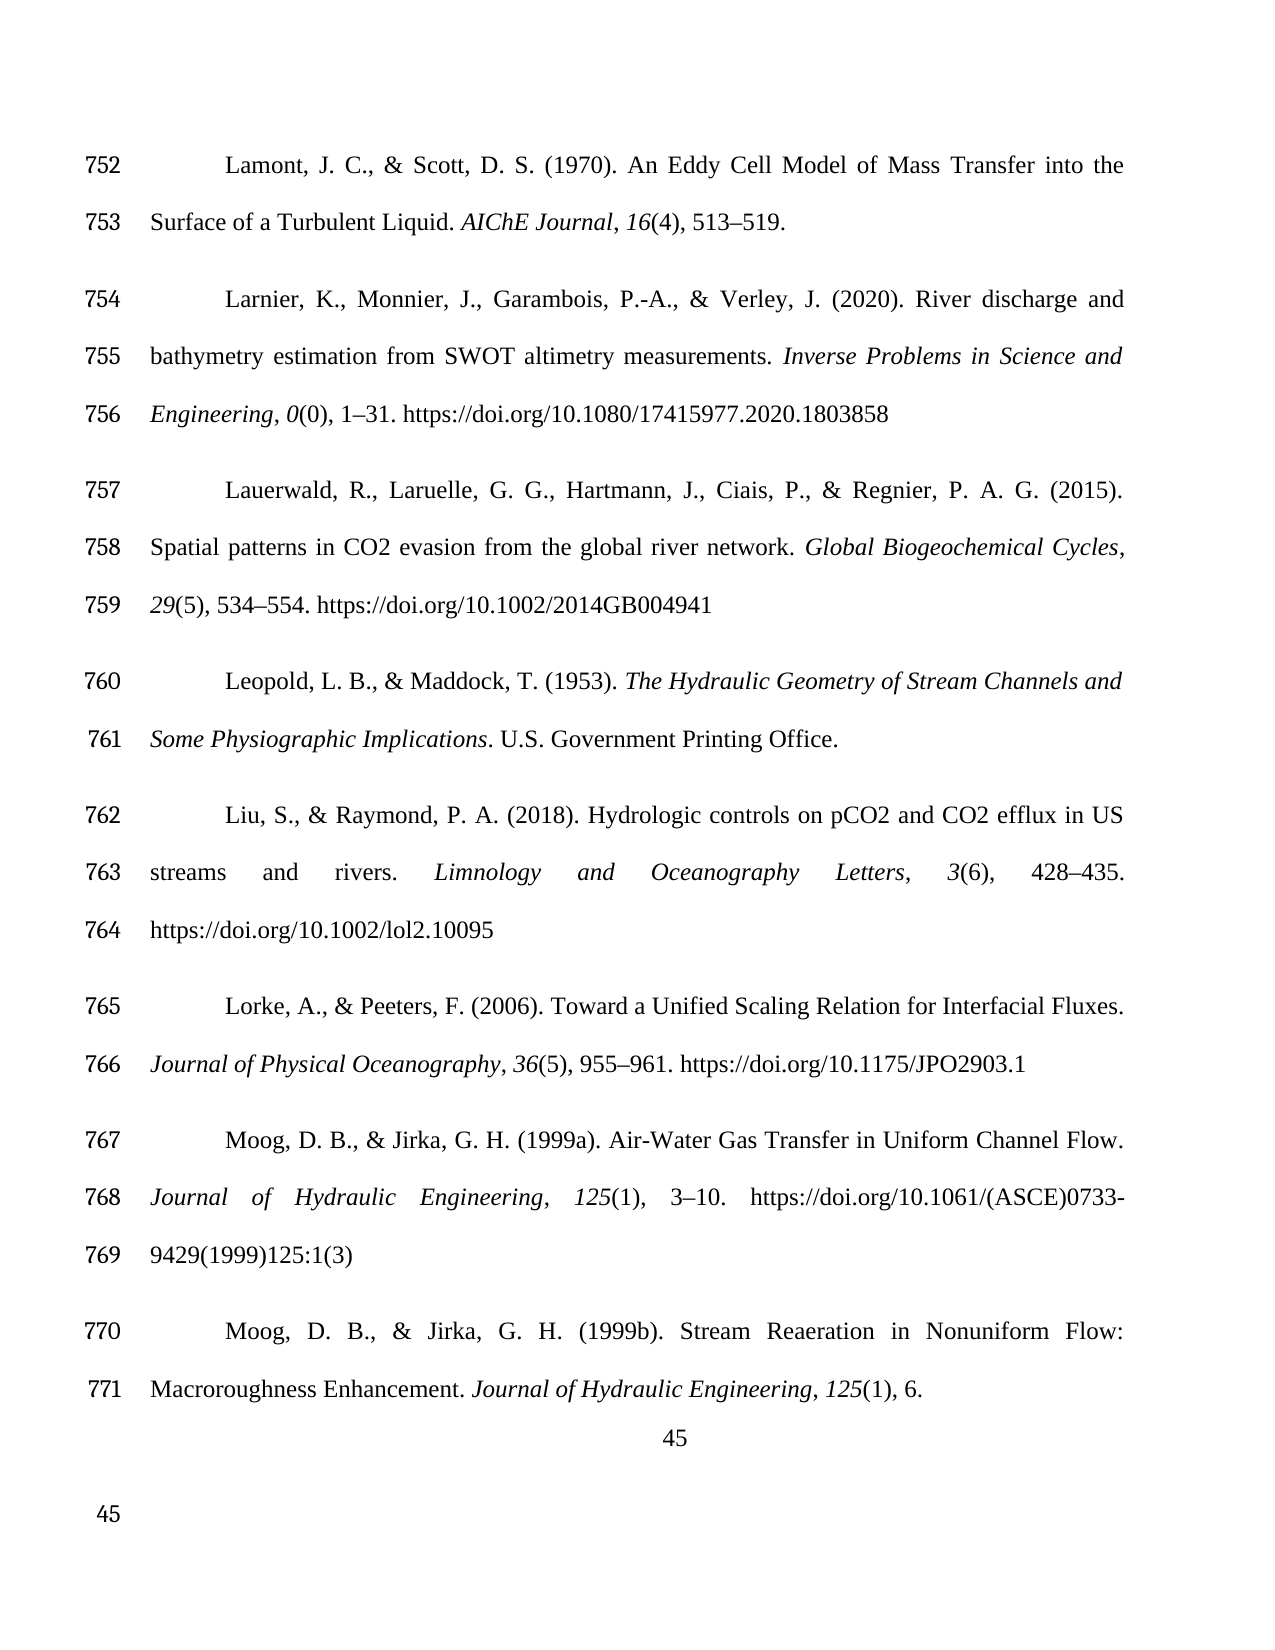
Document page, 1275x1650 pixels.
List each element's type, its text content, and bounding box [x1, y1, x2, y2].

text Lauerwald, R., Laruelle, G. G., Hartmann, J., Ciais, P., & Regnier, P. A. G. (2015). Spatial patterns in CO2 evasion from the global river network. Global Biogeochemical Cycles, 29(5), 534–554. https://doi.org/10.1002/2014GB004941 [150, 475, 1125, 619]
text Leopold, L. B., & Maddock, T. (1953). The Hydraulic Geometry of Stream Channels and Some Physiographic Implications. U.S. Government Printing Office. [150, 666, 1125, 752]
text Moog, D. B., & Jirka, G. H. (1999a). Air-Water Gas Transfer in Uniform Channel Flow. Journal of Hydraulic Engineering, 125(1), 3–10. https://doi.org/10.1061/(ASCE)0733-9429(1999)125:1(3) [150, 1125, 1125, 1269]
text Lorke, A., & Peeters, F. (2006). Toward a Unified Scaling Relation for Interfacial Fluxes. Journal of Physical Oceanography, 36(5), 955–961. https://doi.org/10.1175/JPO2903.1 [150, 991, 1125, 1077]
text Lamont, J. C., & Scott, D. S. (1970). An Eddy Cell Model of Mass Transfer into the Surface of a Turbulent Liquid. AIChE Journal, 16(4), 513–519. [150, 150, 1125, 236]
text Larnier, K., Monnier, J., Garambois, P.-A., & Verley, J. (2020). River discharge and bathymetry estimation from SWOT altimetry measurements. Inverse Problems in Science and Engineering, 0(0), 1–31. https://doi.org/10.1080/17415977.2020.1803858 [150, 284, 1125, 427]
text Moog, D. B., & Jirka, G. H. (1999b). Stream Reaeration in Nonuniform Flow: Macroroughness Enhancement. Journal of Hydraulic Engineering, 125(1), 6. [150, 1316, 1125, 1402]
text Liu, S., & Raymond, P. A. (2018). Hydrologic controls on pCO2 and CO2 efflux in US streams and rivers. Limnology and Oceanography Letters, 3(6), 428–435. https://doi.org/10.1002/lol2.10095 [150, 800, 1125, 944]
